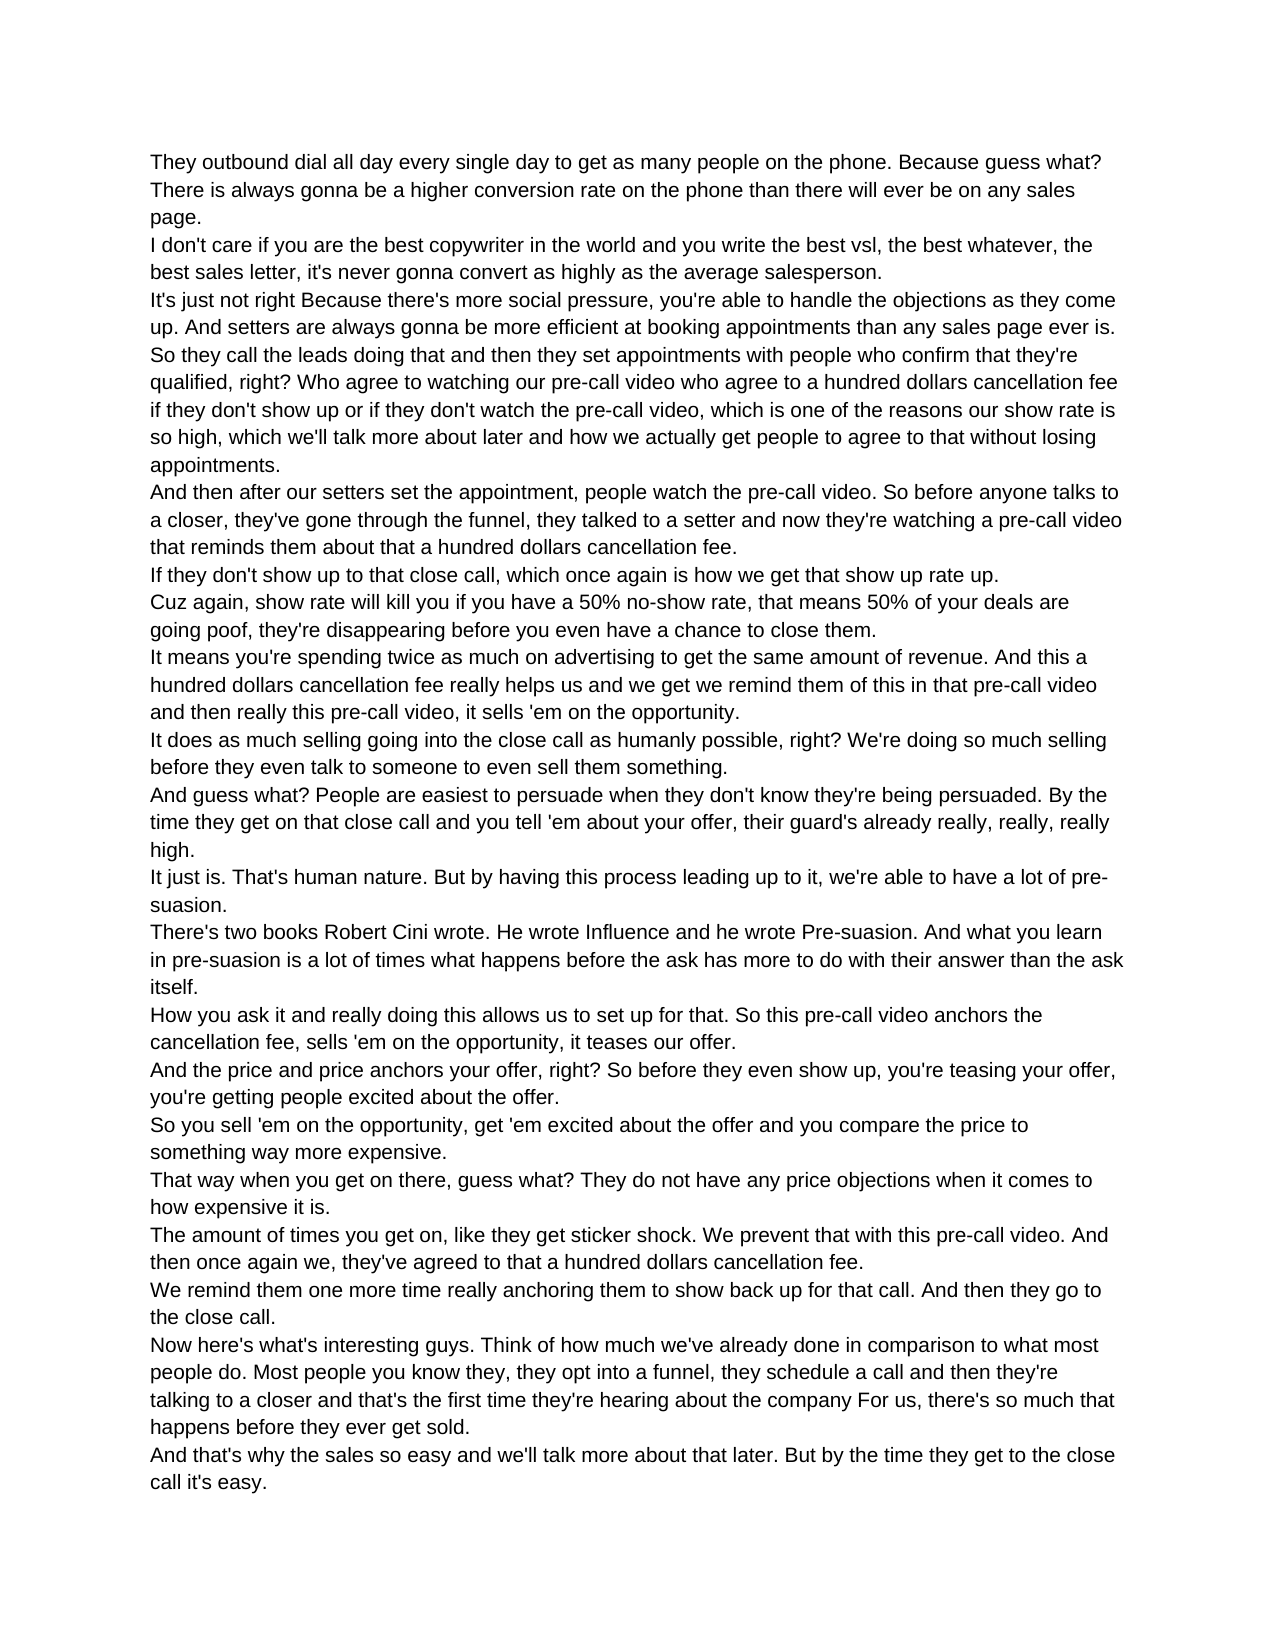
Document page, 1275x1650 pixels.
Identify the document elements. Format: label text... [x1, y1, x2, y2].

text There's two books Robert Cini wrote. He wrote Influence and he wrote Pre-suasion. And what you learn in pre-suasion is a lot of times what happens before the ask has more to do with their answer than the ask itself. [150, 920, 1125, 948]
text So they call the leads doing that and then they set appointments with people who confirm that they're qualified, right? Who agree to watching our pre-call video who agree to a hundred dollars cancellation fee if they don't show up or if they don't watch the pre-call video, which is one of the reasons our show rate is so high, which we'll talk more about later and how we actually get people to agree to that without losing appointments. [150, 342, 1125, 476]
text The amount of times you get on, like they get sticker shock. We prevent that with this pre-call video. And then once again we, they've agreed to that a hundred dollars cancellation fee. [150, 1222, 1125, 1274]
text So you sell 'em on the opportunity, get 'em excited about the offer and you compare the price to something way more expensive. [150, 1112, 1125, 1164]
text We remind them one more time really anchoring them to show back up for that call. And then they go to the close call. [150, 1277, 1125, 1329]
text And that's why the sales so easy and we'll talk more about that later. But by the time they get to the close call it's easy. [150, 1442, 1125, 1494]
text It does as much selling going into the close call as humanly possible, right? We're doing so much selling before they even talk to someone to even sell them something. [150, 727, 1125, 779]
text If they don't show up to that close call, which once again is how we get that show up rate up. [150, 562, 1125, 586]
text It means you're spending twice as much on advertising to get the same amount of revenue. And this a hundred dollars cancellation fee really helps us and we get we remind them of this in that pre-call video and then really this pre-call video, it sells 'em on the opportunity. [150, 645, 1125, 724]
text It just is. That's human nature. But by having this process leading up to it, we're able to have a lot of pre-suasion. [150, 865, 1125, 916]
text It's just not right Because there's more social pressure, you're able to handle the objections as they come up. And setters are always gonna be more efficient at booking appointments than any sales page ever is. [150, 287, 1125, 339]
text There's two books Robert Cini wrote. He wrote Influence and he wrote Pre-suasion. And what you learn in pre-suasion is a lot of times what happens before the ask has more to do with their answer than the ask itself. [150, 971, 1125, 999]
text And then after our setters set the appointment, people watch the pre-call video. So before anyone talks to a closer, they've gone through the funnel, they talked to a setter and now they're watching a pre-call video that reminds them about that a hundred dollars cancellation fee. [150, 480, 1125, 559]
text That way when you get on there, guess what? They do not have any price objections when it comes to how expensive it is. [150, 1167, 1125, 1219]
text How you ask it and really doing this allows us to set up for that. So this pre-call video anchors the cancellation fee, sells 'em on the opportunity, it teases our offer. [150, 1002, 1125, 1054]
text And guess what? People are easiest to persuade when they don't know they're being persuaded. By the time they get on that close call and you tell 'em about your offer, their guard's already really, really, really high. [150, 782, 1125, 861]
text Cuz again, show rate will kill you if you have a 50% no-show rate, that means 50% of your deals are going poof, they're disappearing before you even have a chance to close them. [150, 590, 1125, 641]
text Now here's what's interesting guys. Think of how much we've already done in comparison to what most people do. Most people you know they, they opt into a funnel, they schedule a call and then they're talking to a closer and that's the first time they're hearing about the company For us, there's so much that happens before they ever get sold. [150, 1332, 1125, 1439]
text They outbound dial all day every single day to get as many people on the phone. Because guess what? There is always gonna be a higher conversion rate on the phone than there will ever be on any sales page. [150, 150, 1125, 229]
text And the price and price anchors your offer, right? So before they even show up, you're teasing your offer, you're getting people excited about the offer. [150, 1057, 1125, 1109]
text I don't care if you are the best copywriter in the world and you write the best vsl, the best whatever, the best sales letter, it's never gonna convert as highly as the average salesperson. [150, 232, 1125, 284]
